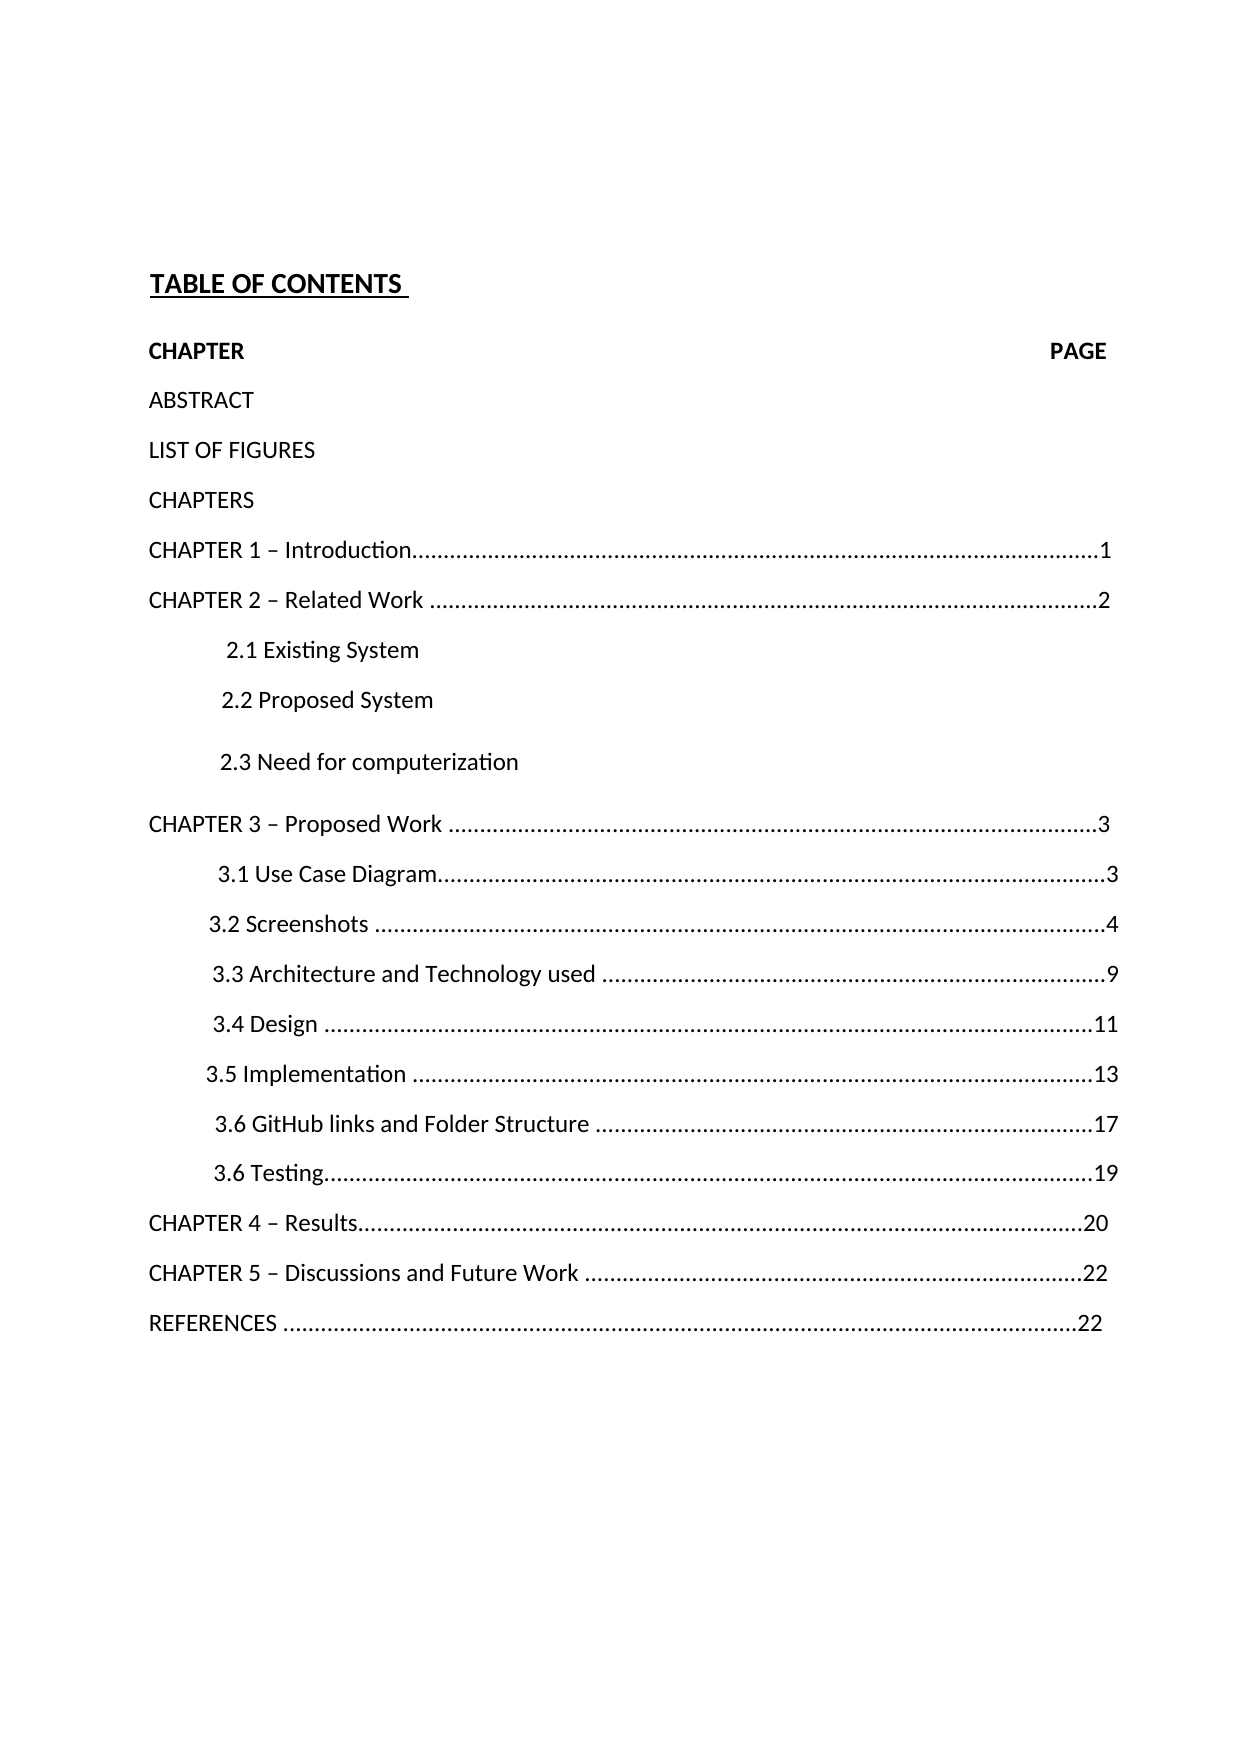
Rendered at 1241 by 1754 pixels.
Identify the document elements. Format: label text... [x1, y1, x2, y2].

text REFERENCES ..............................................................................................................................22 [148, 1307, 1125, 1338]
text CHAPTER 4 – Results...................................................................................................................20 [148, 1207, 1125, 1238]
text 3.2 Screenshots ....................................................................................................................4 [148, 908, 1125, 939]
text 2.2 Proposed System [148, 684, 1125, 714]
text 3.4 Design ..........................................................................................................................11 [148, 1008, 1125, 1038]
text ABSTRACT [148, 385, 1125, 415]
text CHAPTER 2 – Related Work ..........................................................................................................2 [148, 584, 1125, 615]
text 3.3 Architecture and Technology used ................................................................................9 [148, 958, 1125, 988]
text 3.6 Testing..........................................................................................................................19 [148, 1158, 1125, 1188]
text 3.5 Implementation ............................................................................................................13 [148, 1058, 1125, 1088]
text 3.6 GitHub links and Folder Structure ...............................................................................17 [148, 1108, 1125, 1138]
text CHAPTER 5 – Discussions and Future Work ...............................................................................22 [148, 1257, 1125, 1288]
text CHAPTER PAGE [148, 335, 1125, 365]
text CHAPTERS [148, 484, 1125, 515]
text TABLE OF CONTENTS [150, 265, 1090, 301]
text 3.1 Use Case Diagram..........................................................................................................3 [148, 858, 1125, 889]
text CHAPTER 1 – Introduction.............................................................................................................1 [148, 534, 1125, 565]
text 2.1 Existing System [148, 634, 1125, 665]
text LIST OF FIGURES [148, 434, 1125, 465]
text CHAPTER 3 – Proposed Work .......................................................................................................3 [148, 808, 1125, 839]
text 2.3 Need for computerization [148, 746, 1125, 777]
